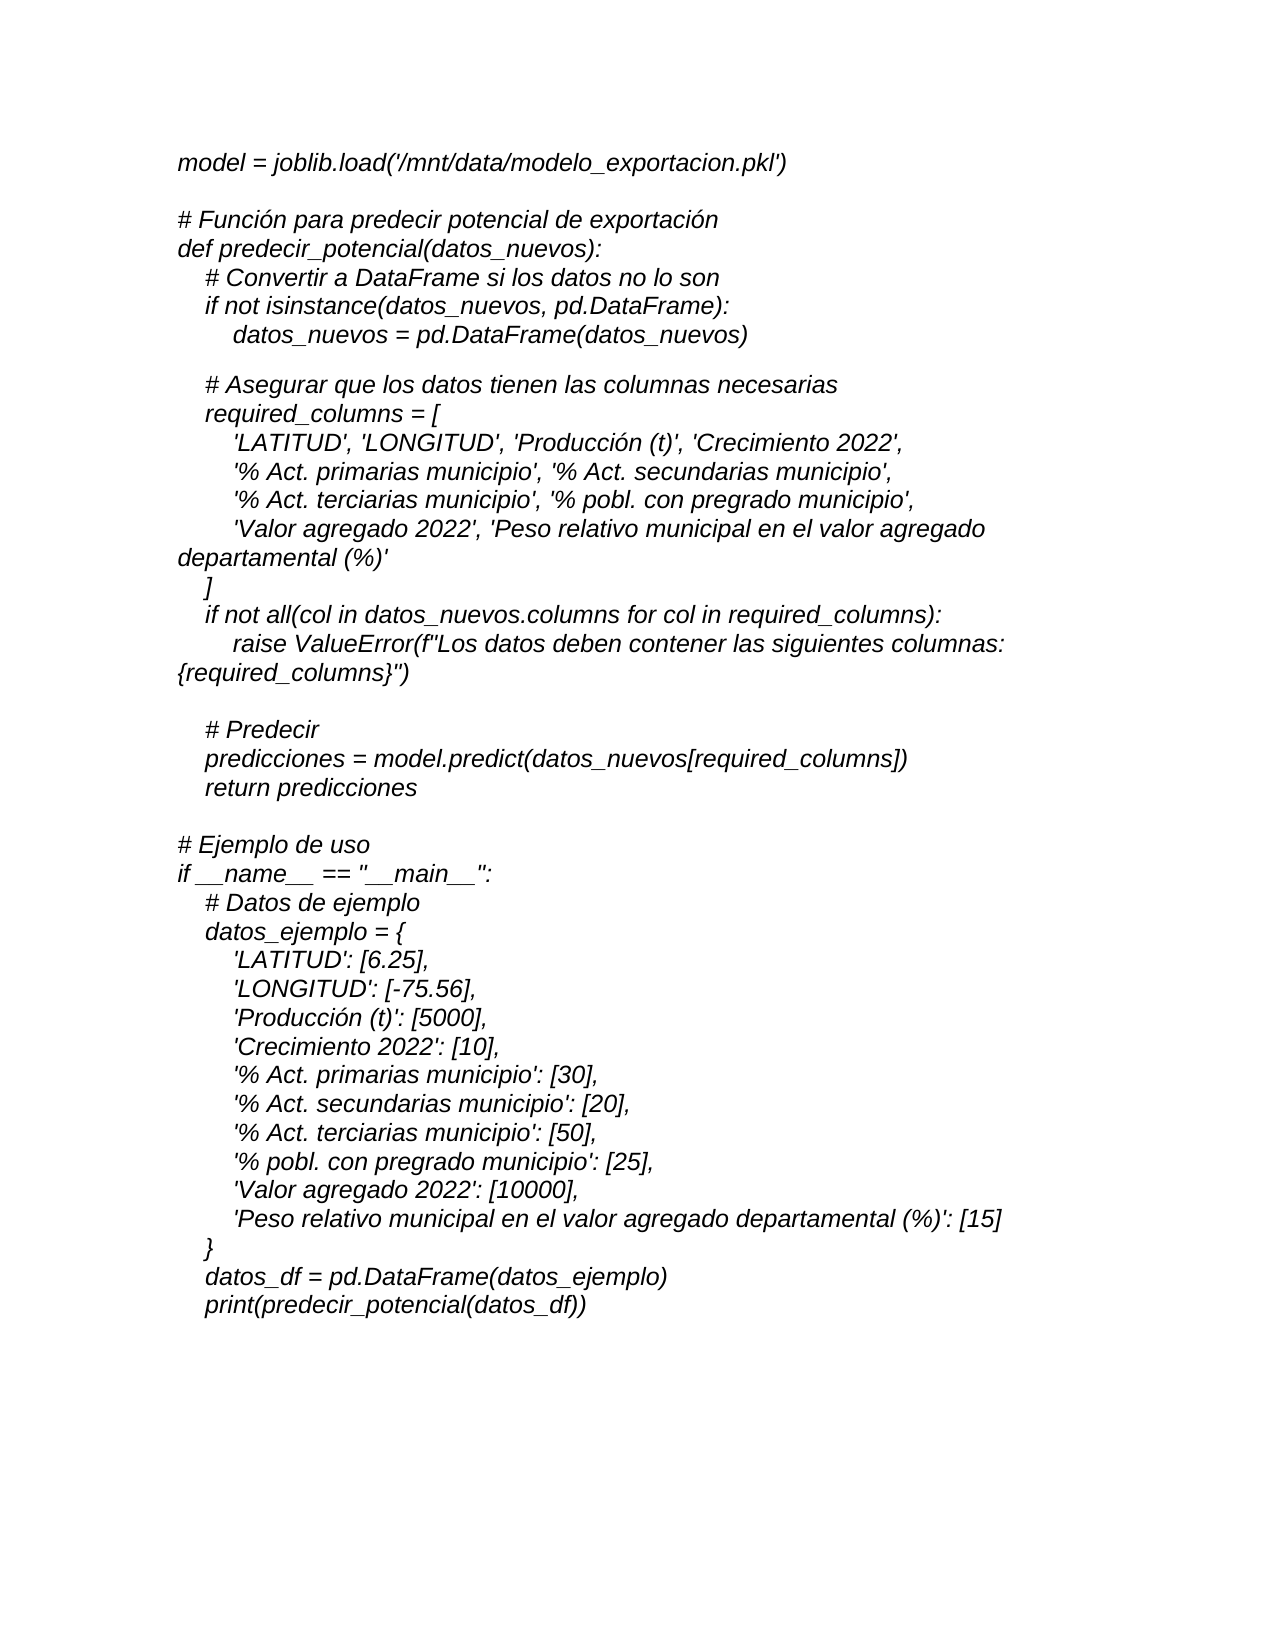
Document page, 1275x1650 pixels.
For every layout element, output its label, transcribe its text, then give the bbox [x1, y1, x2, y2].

text '% Act. terciarias municipio': [50], [177, 1118, 1098, 1147]
text # Datos de ejemplo [177, 888, 1098, 917]
text raise ValueError(f"Los datos deben contener las siguientes columnas: {required_columns}") [177, 629, 1098, 687]
text 'Valor agregado 2022', 'Peso relativo municipal en el valor agregado departamental (%)' [177, 514, 1098, 572]
text # Ejemplo de uso [177, 830, 1098, 859]
text datos_df = pd.DataFrame(datos_ejemplo) [177, 1262, 1098, 1290]
text 'Peso relativo municipal en el valor agregado departamental (%)': [15] [177, 1204, 1098, 1233]
text # Predecir [177, 715, 1098, 744]
text predicciones = model.predict(datos_nuevos[required_columns]) [177, 744, 1098, 773]
text def predecir_potencial(datos_nuevos): [177, 234, 1098, 263]
text if not all(col in datos_nuevos.columns for col in required_columns): [177, 600, 1098, 629]
text '% Act. terciarias municipio', '% pobl. con pregrado municipio', [177, 485, 1098, 514]
text print(predecir_potencial(datos_df)) [177, 1290, 1098, 1319]
text # Convertir a DataFrame si los datos no lo son [177, 263, 1098, 291]
text if not isinstance(datos_nuevos, pd.DataFrame): [177, 291, 1098, 320]
text 'Producción (t)': [5000], [177, 1003, 1098, 1032]
text '% Act. primarias municipio', '% Act. secundarias municipio', [177, 457, 1098, 485]
text 'LONGITUD': [-75.56], [177, 974, 1098, 1003]
text '% Act. secundarias municipio': [20], [177, 1089, 1098, 1118]
text } [177, 1233, 1098, 1262]
text datos_ejemplo = { [177, 917, 1098, 945]
text '% pobl. con pregrado municipio': [25], [177, 1147, 1098, 1175]
text datos_nuevos = pd.DataFrame(datos_nuevos) [177, 320, 1098, 349]
text 'LATITUD', 'LONGITUD', 'Producción (t)', 'Crecimiento 2022', [177, 428, 1098, 457]
text 'Crecimiento 2022': [10], [177, 1032, 1098, 1060]
text 'Valor agregado 2022': [10000], [177, 1175, 1098, 1204]
text '% Act. primarias municipio': [30], [177, 1060, 1098, 1089]
text # Función para predecir potencial de exportación [177, 205, 1098, 234]
text model = joblib.load('/mnt/data/modelo_exportacion.pkl') [177, 148, 1098, 176]
text ] [177, 572, 1098, 600]
text required_columns = [ [177, 399, 1098, 428]
text if __name__ == "__main__": [177, 859, 1098, 888]
text 'LATITUD': [6.25], [177, 945, 1098, 974]
text # Asegurar que los datos tienen las columnas necesarias [177, 370, 1098, 399]
text return predicciones [177, 773, 1098, 802]
